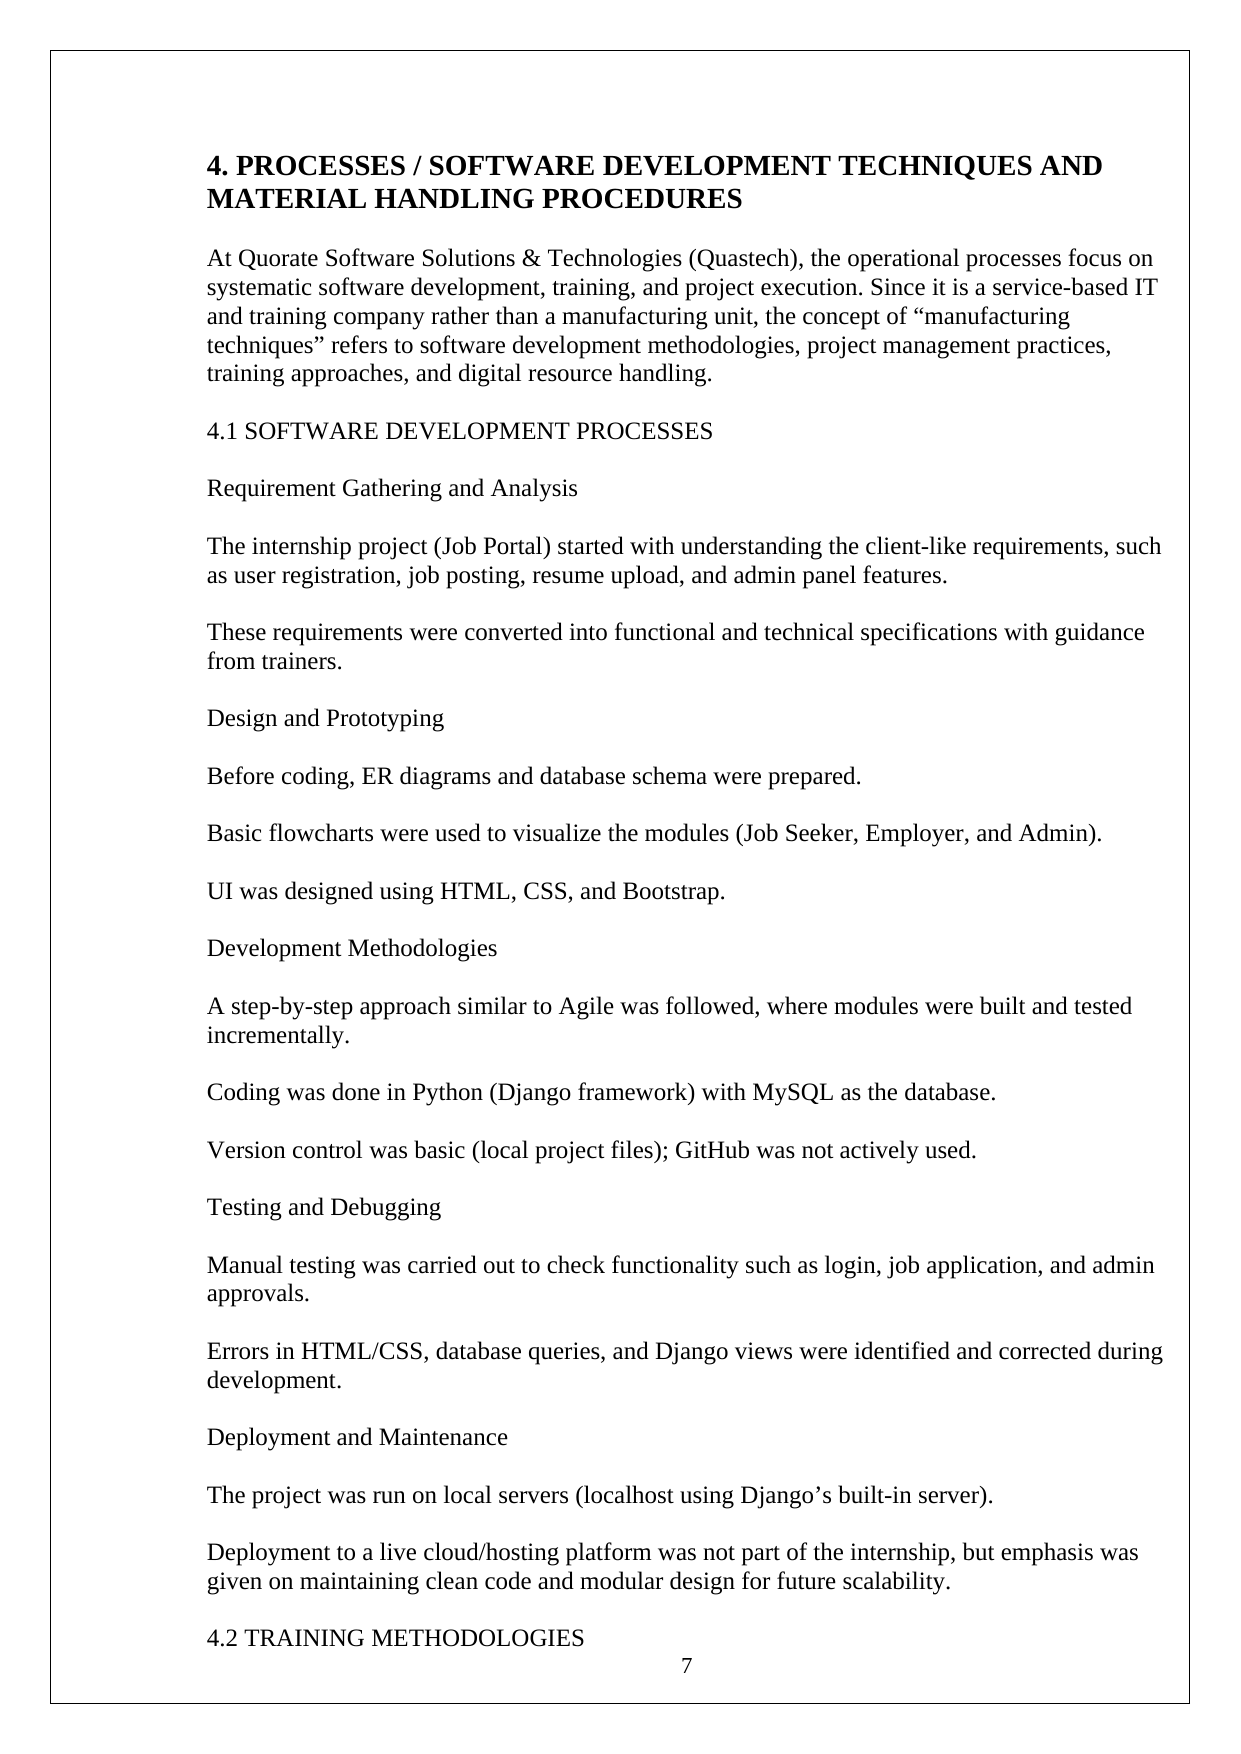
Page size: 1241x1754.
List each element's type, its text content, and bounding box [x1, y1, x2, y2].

text Design and Prototyping [207, 703, 1166, 732]
text A step-by-step approach similar to Agile was followed, where modules were built and tested incrementally. [207, 991, 1166, 1048]
text Deployment to a live cloud/hosting platform was not part of the internship, but emphasis was given on maintaining clean code and modular design for future scalability. [207, 1537, 1166, 1595]
text Before coding, ER diagrams and database schema were prepared. [207, 761, 1166, 790]
text 4.1 SOFTWARE DEVELOPMENT PROCESSES [207, 416, 1166, 445]
text UI was designed using HTML, CSS, and Bootstrap. [207, 876, 1166, 905]
text Errors in HTML/CSS, database queries, and Django views were identified and corrected during development. [207, 1336, 1166, 1393]
text Testing and Debugging [207, 1192, 1166, 1221]
text The internship project (Job Portal) started with understanding the client-like requirements, such as user registration, job posting, resume upload, and admin panel features. [207, 531, 1166, 588]
text Coding was done in Python (Django framework) with MySQL as the database. [207, 1077, 1166, 1106]
text Requirement Gathering and Analysis [207, 473, 1166, 502]
text 4. PROCESSES / SOFTWARE DEVELOPMENT TECHNIQUES AND MATERIAL HANDLING PROCEDURES [207, 148, 1166, 215]
text At Quorate Software Solutions & Technologies (Quastech), the operational processes focus on systematic software development, training, and project execution. Since it is a service-based IT and training company rather than a manufacturing unit, the concept of “manufacturing techniques” refers to software development methodologies, project management practices, training approaches, and digital resource handling. [207, 243, 1166, 387]
text Development Methodologies [207, 933, 1166, 962]
text Version control was basic (local project files); GitHub was not actively used. [207, 1135, 1166, 1163]
text Manual testing was carried out to check functionality such as login, job application, and admin approvals. [207, 1250, 1166, 1307]
text These requirements were converted into functional and technical specifications with guidance from trainers. [207, 617, 1166, 675]
text Deployment and Maintenance [207, 1422, 1166, 1451]
text The project was run on local servers (localhost using Django’s built-in server). [207, 1480, 1166, 1508]
text 4.2 TRAINING METHODOLOGIES [207, 1623, 1166, 1652]
text Basic flowcharts were used to visualize the modules (Job Seeker, Employer, and Admin). [207, 818, 1166, 847]
